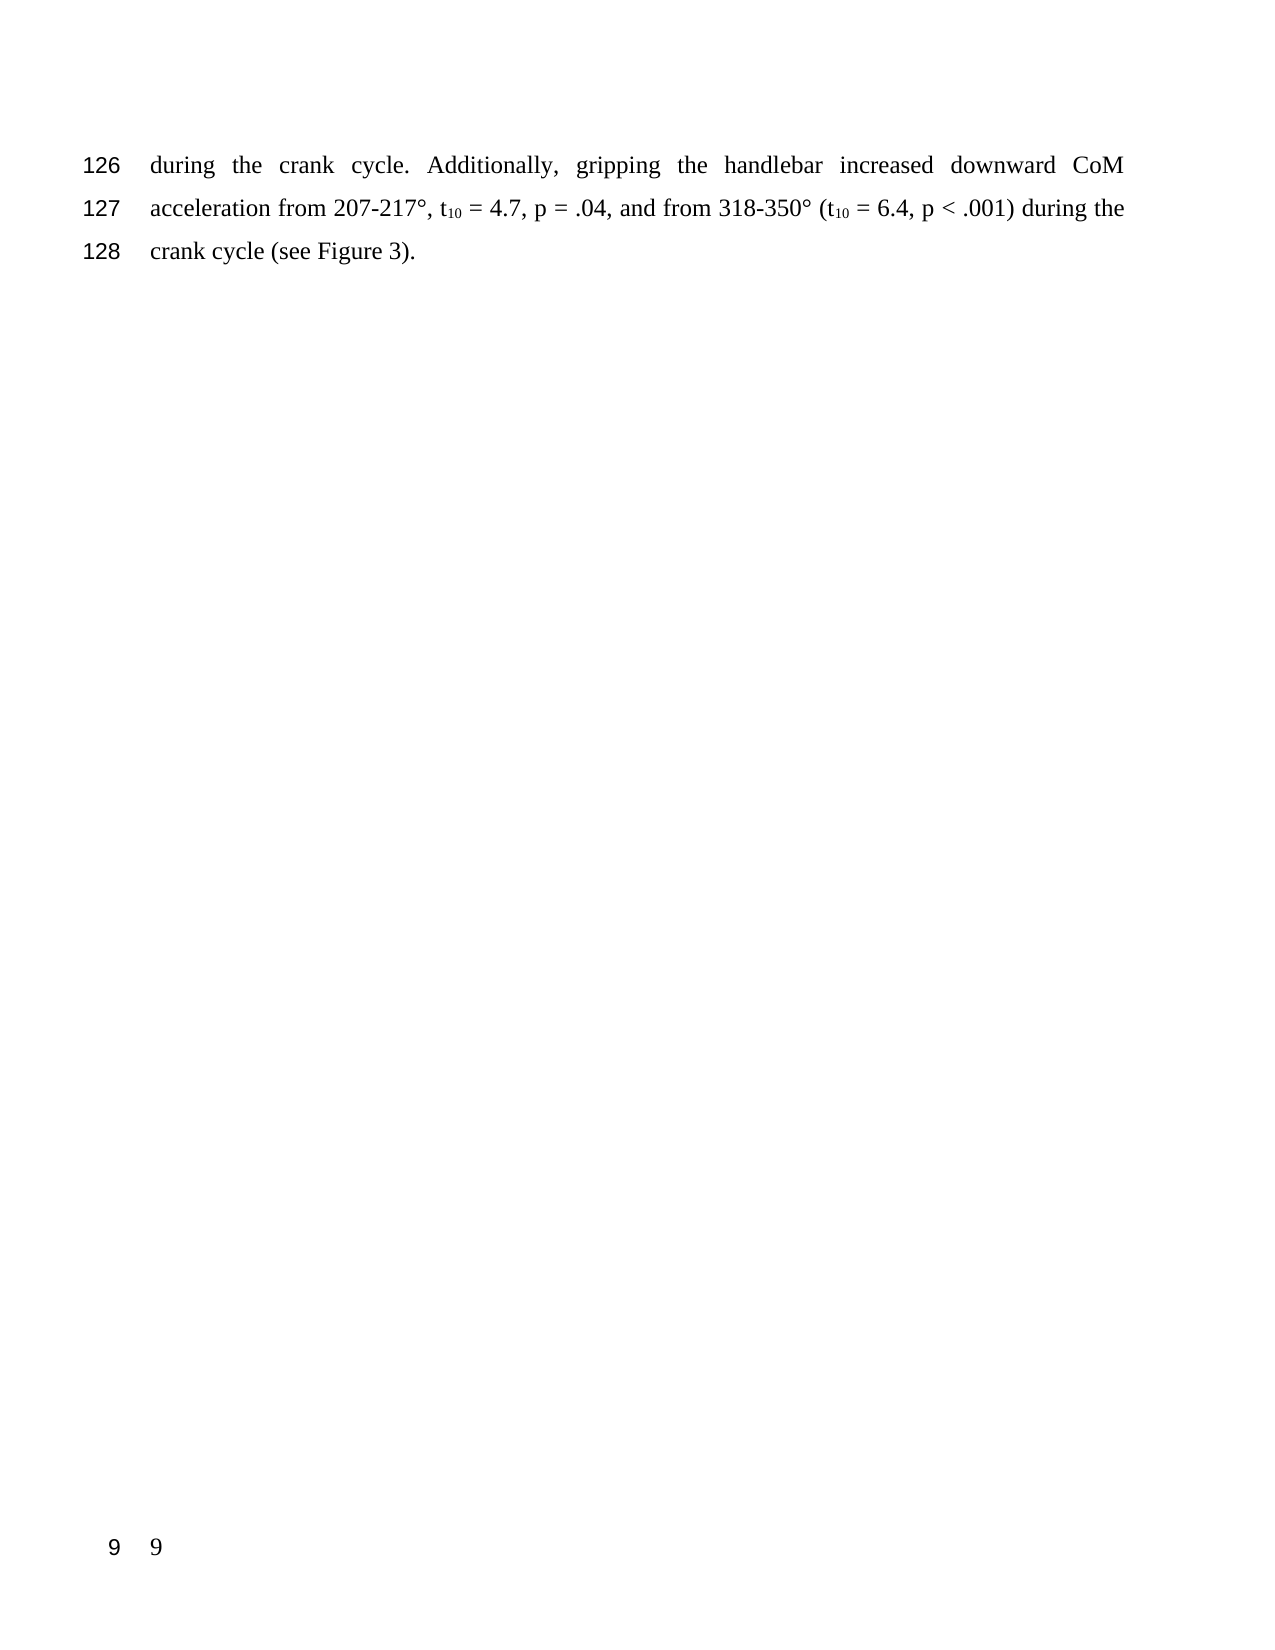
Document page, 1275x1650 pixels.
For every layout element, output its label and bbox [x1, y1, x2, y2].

text [150, 150, 1125, 265]
